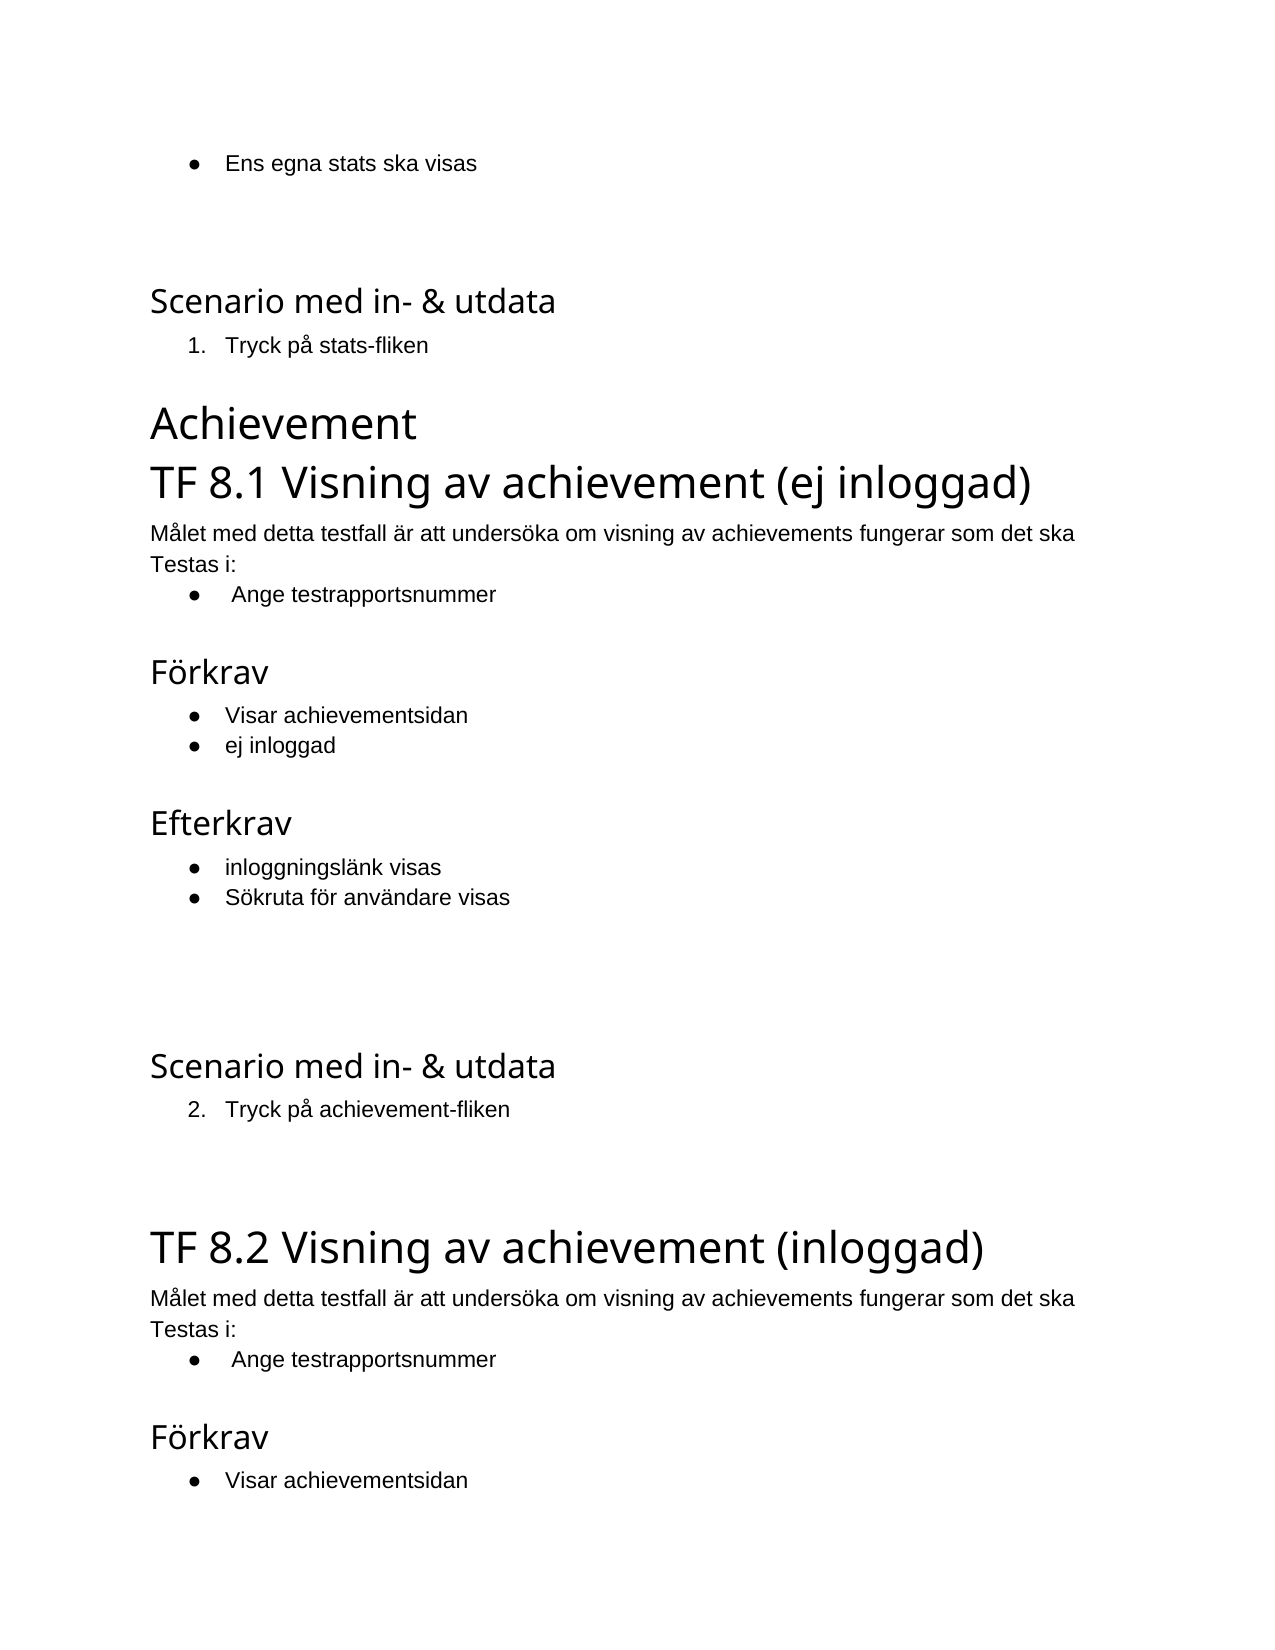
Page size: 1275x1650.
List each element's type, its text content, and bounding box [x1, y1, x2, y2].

list inloggningslänk visas [187, 854, 1125, 880]
list Ange testrapportsnummer [187, 581, 1125, 607]
title Achievement [150, 392, 1125, 452]
text Målet med detta testfall är att undersöka om visning av achievements fungerar som det ska [150, 1285, 1125, 1312]
list Tryck på stats-fliken [187, 332, 1125, 358]
text TF 8.2 Visning av achievement (inloggad) [150, 1217, 1125, 1277]
text Målet med detta testfall är att undersöka om visning av achievements fungerar som det ska [150, 520, 1125, 547]
text Testas i: [150, 551, 1125, 577]
list Visar achievementsidan [187, 702, 1125, 728]
list Tryck på achievement-fliken [187, 1096, 1125, 1122]
text TF 8.1 Visning av achievement (ej inloggad) [150, 452, 1125, 511]
list Ange testrapportsnummer [187, 1346, 1125, 1372]
subtitle Scenario med in- & utdata [150, 278, 1125, 323]
list Ens egna stats ska visas [187, 150, 1125, 176]
subtitle Scenario med in- & utdata [150, 1042, 1125, 1088]
list ej inloggad [187, 732, 1125, 759]
subtitle Förkrav [150, 1413, 1125, 1459]
subtitle Förkrav [150, 648, 1125, 694]
list Visar achievementsidan [187, 1467, 1125, 1494]
text Testas i: [150, 1316, 1125, 1342]
subtitle Efterkrav [150, 800, 1125, 846]
list Sökruta för användare visas [187, 884, 1125, 910]
